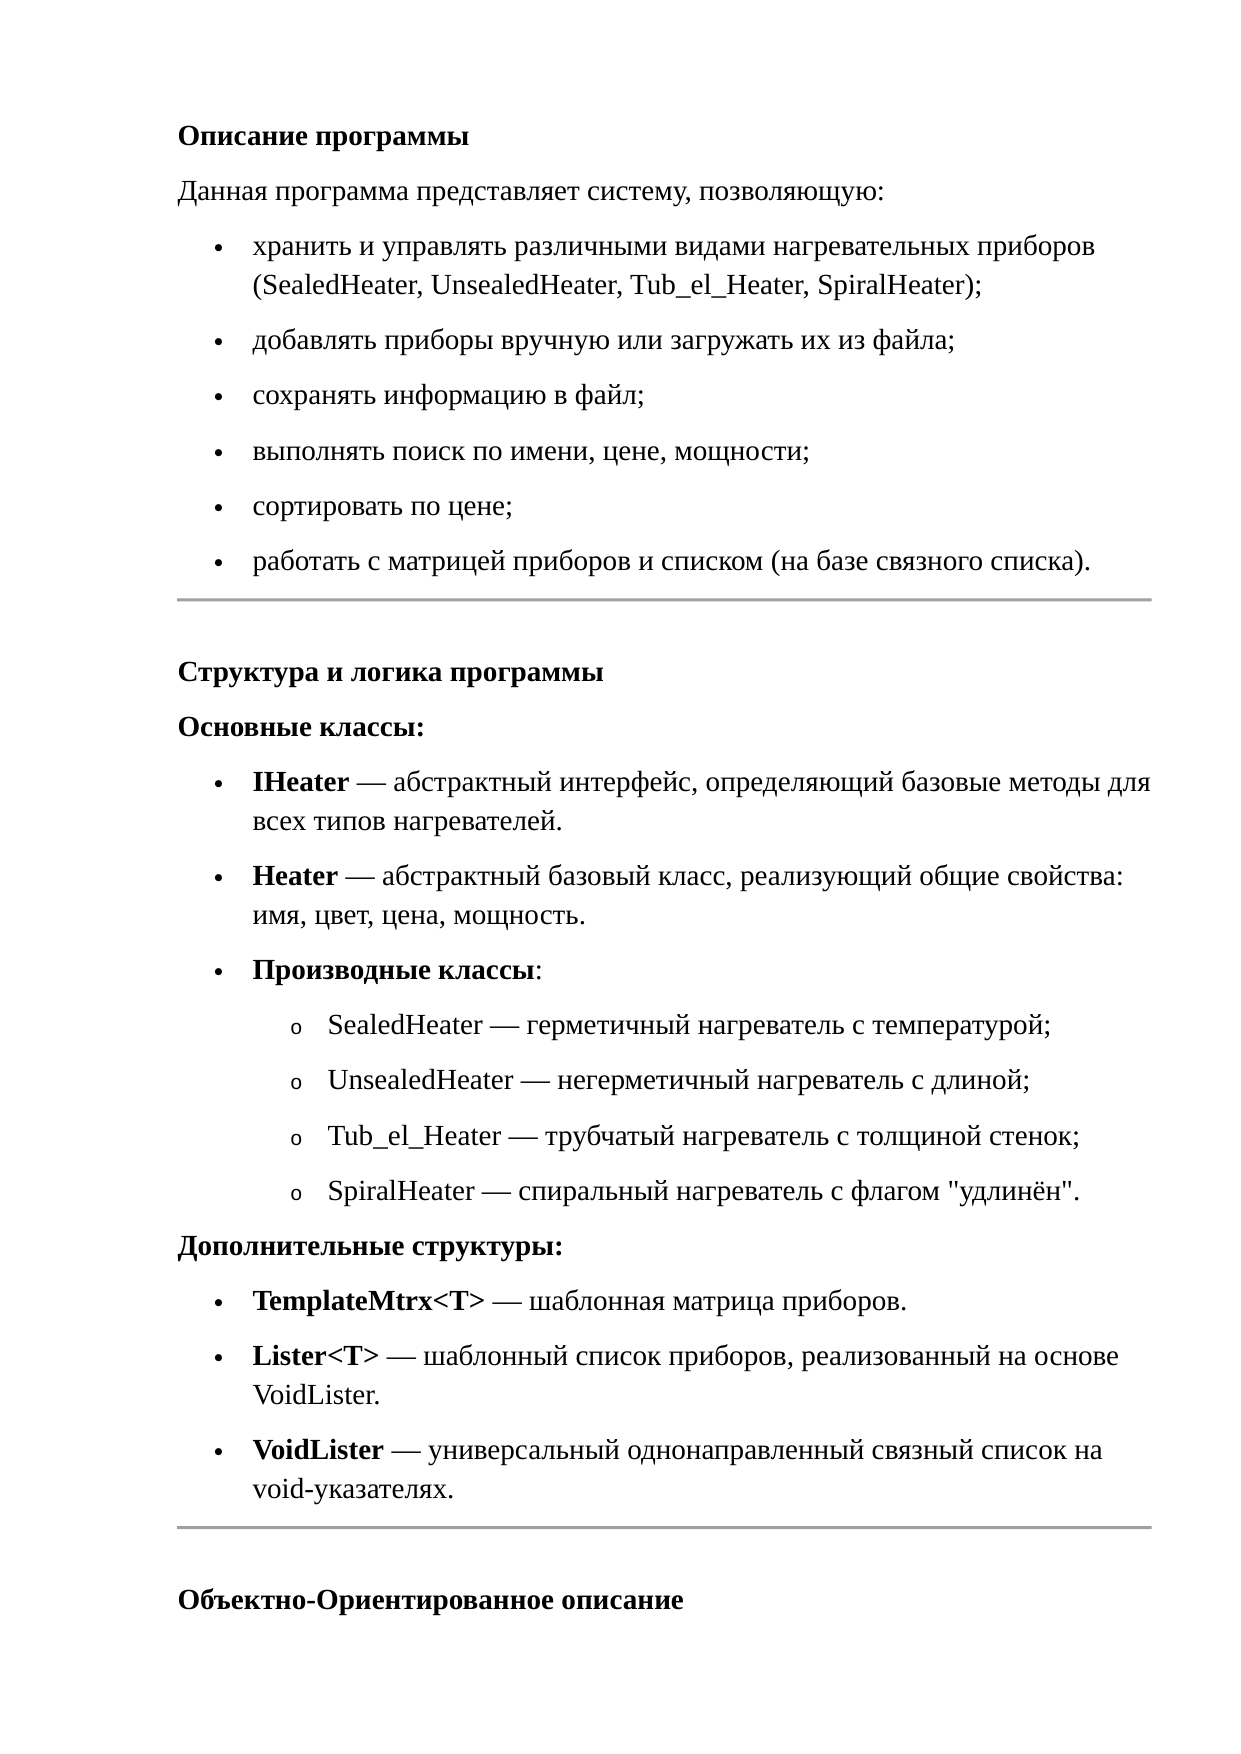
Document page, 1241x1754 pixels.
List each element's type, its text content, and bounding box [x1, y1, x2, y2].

list сохранять информацию в файл; [215, 377, 1152, 411]
text Дополнительные структуры: [177, 1228, 1152, 1262]
text Описание программы [177, 118, 1152, 152]
list Lister<T> — шаблонный список приборов, реализованный на основе VoidLister. [215, 1338, 1152, 1411]
list Tub_el_Heater — трубчатый нагреватель с толщиной стенок; [290, 1118, 1152, 1151]
list TemplateMtrx<T> — шаблонная матрица приборов. [215, 1283, 1152, 1317]
text Объектно-Ориентированное описание [177, 1582, 1152, 1615]
text Основные классы: [177, 709, 1152, 743]
list сортировать по цене; [215, 488, 1152, 521]
text Структура и логика программы [177, 654, 1152, 688]
list Heater — абстрактный базовый класс, реализующий общие свойства: имя, цвет, цена, мощность. [215, 858, 1152, 930]
list VoidLister — универсальный однонаправленный связный список на void-указателях. [215, 1432, 1152, 1504]
list хранить и управлять различными видами нагревательных приборов (SealedHeater, UnsealedHeater, Tub_el_Heater, SpiralHeater); [215, 228, 1152, 301]
list Производные классы: [215, 952, 1152, 986]
list SealedHeater — герметичный нагреватель с температурой; [290, 1007, 1152, 1041]
list UnsealedHeater — негерметичный нагреватель с длиной; [290, 1062, 1152, 1096]
list добавлять приборы вручную или загружать их из файла; [215, 322, 1152, 356]
list выполнять поиск по имени, цене, мощности; [215, 433, 1152, 466]
list работать с матрицей приборов и списком (на базе связного списка). [215, 543, 1152, 577]
list SpiralHeater — спиральный нагреватель с флагом "удлинён". [290, 1173, 1152, 1206]
text Данная программа представляет систему, позволяющую: [177, 173, 1152, 207]
list IHeater — абстрактный интерфейс, определяющий базовые методы для всех типов нагревателей. [215, 764, 1152, 837]
